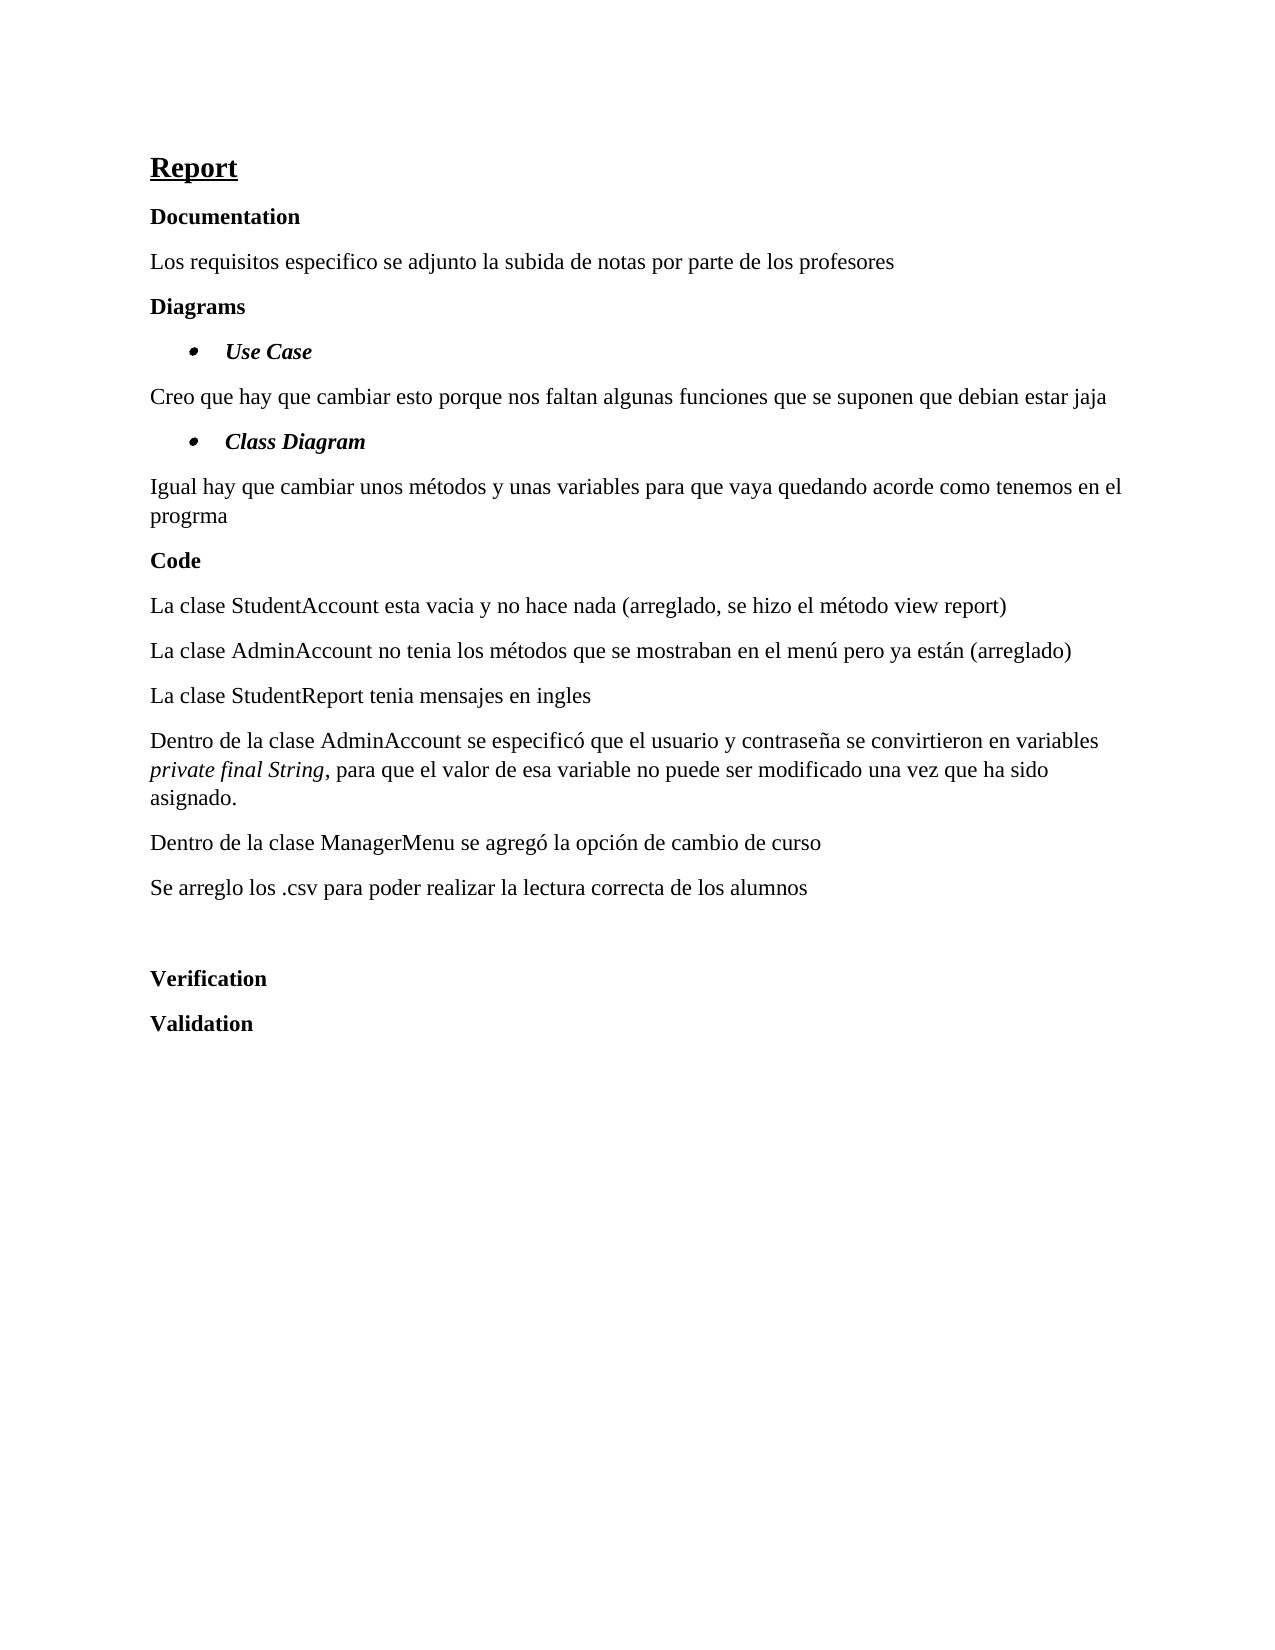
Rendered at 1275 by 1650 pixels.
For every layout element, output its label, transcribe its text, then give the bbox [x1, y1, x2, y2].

text Validation [150, 1010, 1125, 1036]
text Dentro de la clase ManagerMenu se agregó la opción de cambio de curso [150, 829, 1125, 856]
text Report [150, 150, 1125, 183]
text Diagrams [150, 293, 1125, 319]
text Igual hay que cambiar unos métodos y unas variables para que vaya quedando acorde como tenemos en el progrma [150, 473, 1125, 528]
text Los requisitos especifico se adjunto la subida de notas por parte de los profesores [150, 248, 1125, 274]
text Documentation [150, 203, 1125, 229]
text Dentro de la clase AdminAccount se especificó que el usuario y contraseña se convirtieron en variables private final String, para que el valor de esa variable no puede ser modificado una vez que ha sido asignado. [150, 727, 1125, 811]
text La clase AdminAccount no tenia los métodos que se mostraban en el menú pero ya están (arreglado) [150, 637, 1125, 663]
text Se arreglo los .csv para poder realizar la lectura correcta de los alumnos [150, 874, 1125, 901]
text Code [150, 547, 1125, 573]
text La clase StudentReport tenia mensajes en ingles [150, 682, 1125, 709]
text Verification [150, 965, 1125, 991]
text La clase StudentAccount esta vacia y no hace nada (arreglado, se hizo el método view report) [150, 592, 1125, 618]
list Class Diagram [187, 428, 1125, 455]
list Use Case [187, 338, 1125, 364]
text Creo que hay que cambiar esto porque nos faltan algunas funciones que se suponen que debian estar jaja [150, 383, 1125, 409]
